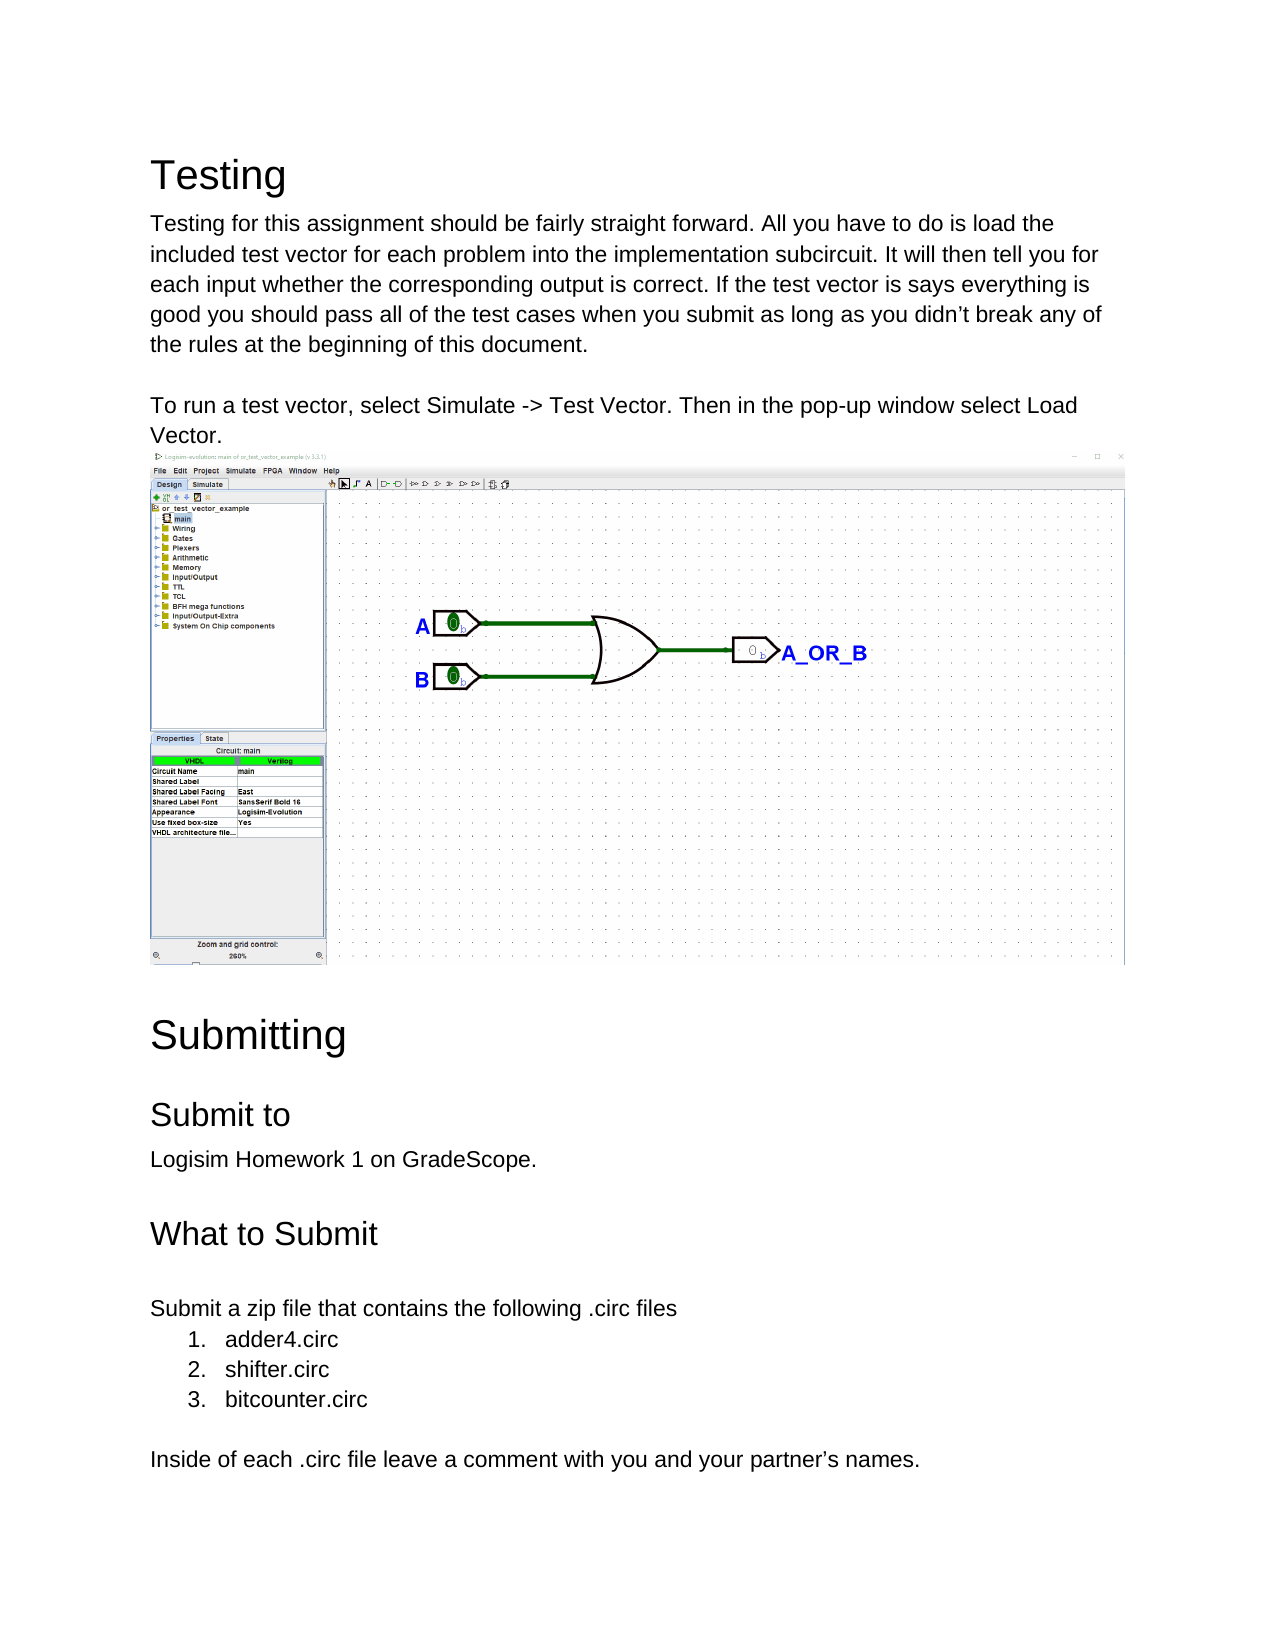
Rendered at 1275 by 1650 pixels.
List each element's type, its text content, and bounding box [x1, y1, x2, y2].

subtitle Submit to [150, 1096, 1125, 1134]
list bitcounter.circ [187, 1386, 1125, 1412]
text To run a test vector, select Simulate -> Test Vector. Then in the pop-up window select Load Vector. [150, 392, 1125, 448]
subtitle Submitting [150, 1010, 1125, 1058]
picture [150, 452, 1125, 965]
list shifter.circ [187, 1356, 1125, 1382]
text Submit a zip file that contains the following .circ files [150, 1295, 1125, 1322]
text Logisim Homework 1 on GradeScope. [150, 1146, 1125, 1173]
subtitle What to Submit [150, 1214, 1125, 1253]
subtitle Testing [150, 150, 1125, 198]
text Inside of each .circ file leave a comment with you and your partner’s names. [150, 1446, 1125, 1473]
text Testing for this assignment should be fairly straight forward. All you have to do is load the included test vector for each problem into the implementation subcircuit. It will then tell you for each input whether the corresponding output is correct. If the test vector is says everything is good you should pass all of the test cases when you submit as long as you didn’t break any of the rules at the beginning of this document. [150, 210, 1125, 358]
list adder4.circ [187, 1326, 1125, 1352]
